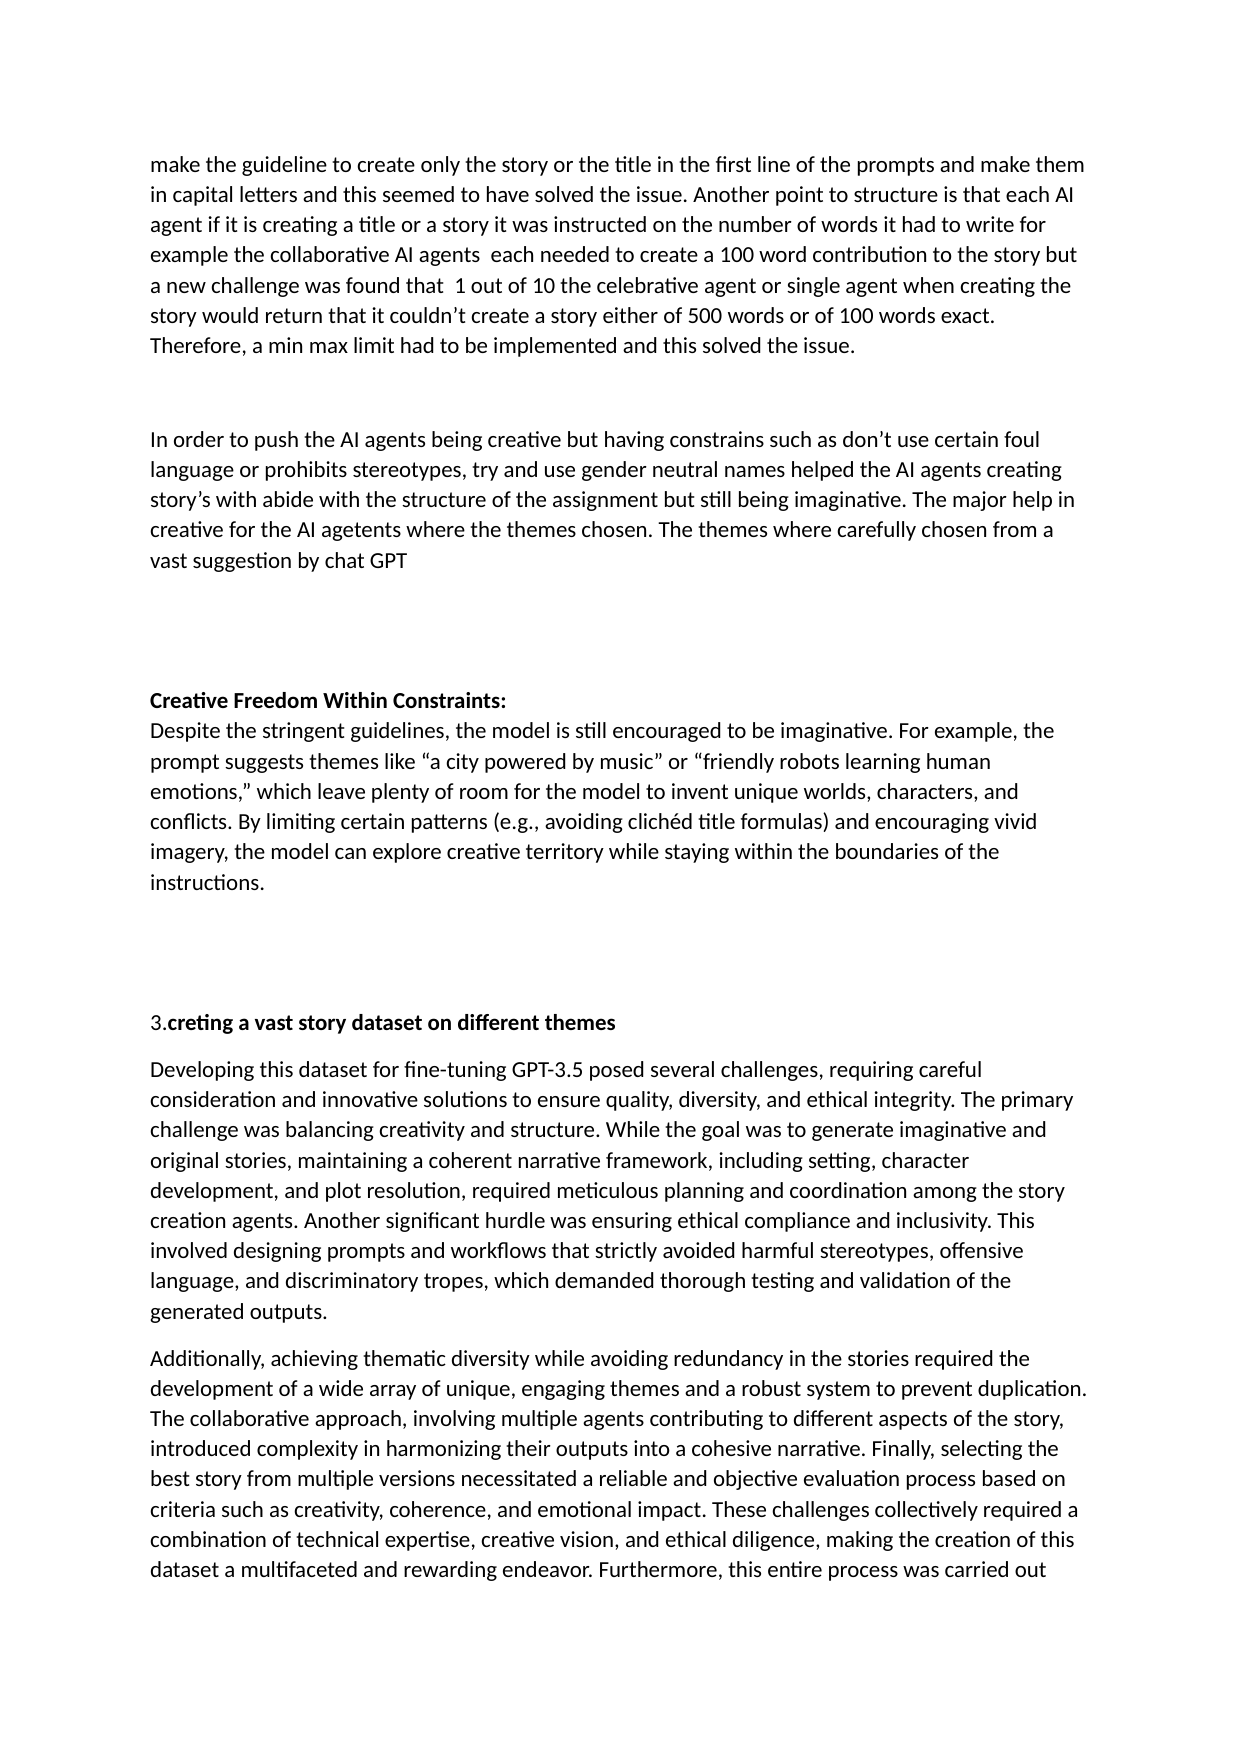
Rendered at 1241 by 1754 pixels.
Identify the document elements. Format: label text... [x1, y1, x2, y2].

text Developing this dataset for fine-tuning GPT-3.5 posed several challenges, requiring careful consideration and innovative solutions to ensure quality, diversity, and ethical integrity. The primary challenge was balancing creativity and structure. While the goal was to generate imaginative and original stories, maintaining a coherent narrative framework, including setting, character development, and plot resolution, required meticulous planning and coordination among the story creation agents. Another significant hurdle was ensuring ethical compliance and inclusivity. This involved designing prompts and workflows that strictly avoided harmful stereotypes, offensive language, and discriminatory tropes, which demanded thorough testing and validation of the generated outputs. [150, 1055, 1090, 1325]
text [150, 1344, 1090, 1583]
text Creative Freedom Within Constraints: Despite the stringent guidelines, the model is still encouraged to be imaginative. For example, the prompt suggests themes like “a city powered by music” or “friendly robots learning human emotions,” which leave plenty of room for the model to invent unique worlds, characters, and conflicts. By limiting certain patterns (e.g., avoiding clichéd title formulas) and encouraging vivid imagery, the model can explore creative territory while staying within the boundaries of the instructions. [150, 686, 1090, 896]
text 3.creting a vast story dataset on different themes [150, 1008, 1090, 1036]
text In order to push the AI agents being creative but having constrains such as don’t use certain foul language or prohibits stereotypes, try and use gender neutral names helped the AI agents creating story’s with abide with the structure of the assignment but still being imaginative. The major help in creative for the AI agetents where the themes chosen. The themes where carefully chosen from a vast suggestion by chat GPT [150, 425, 1090, 574]
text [150, 150, 1090, 359]
